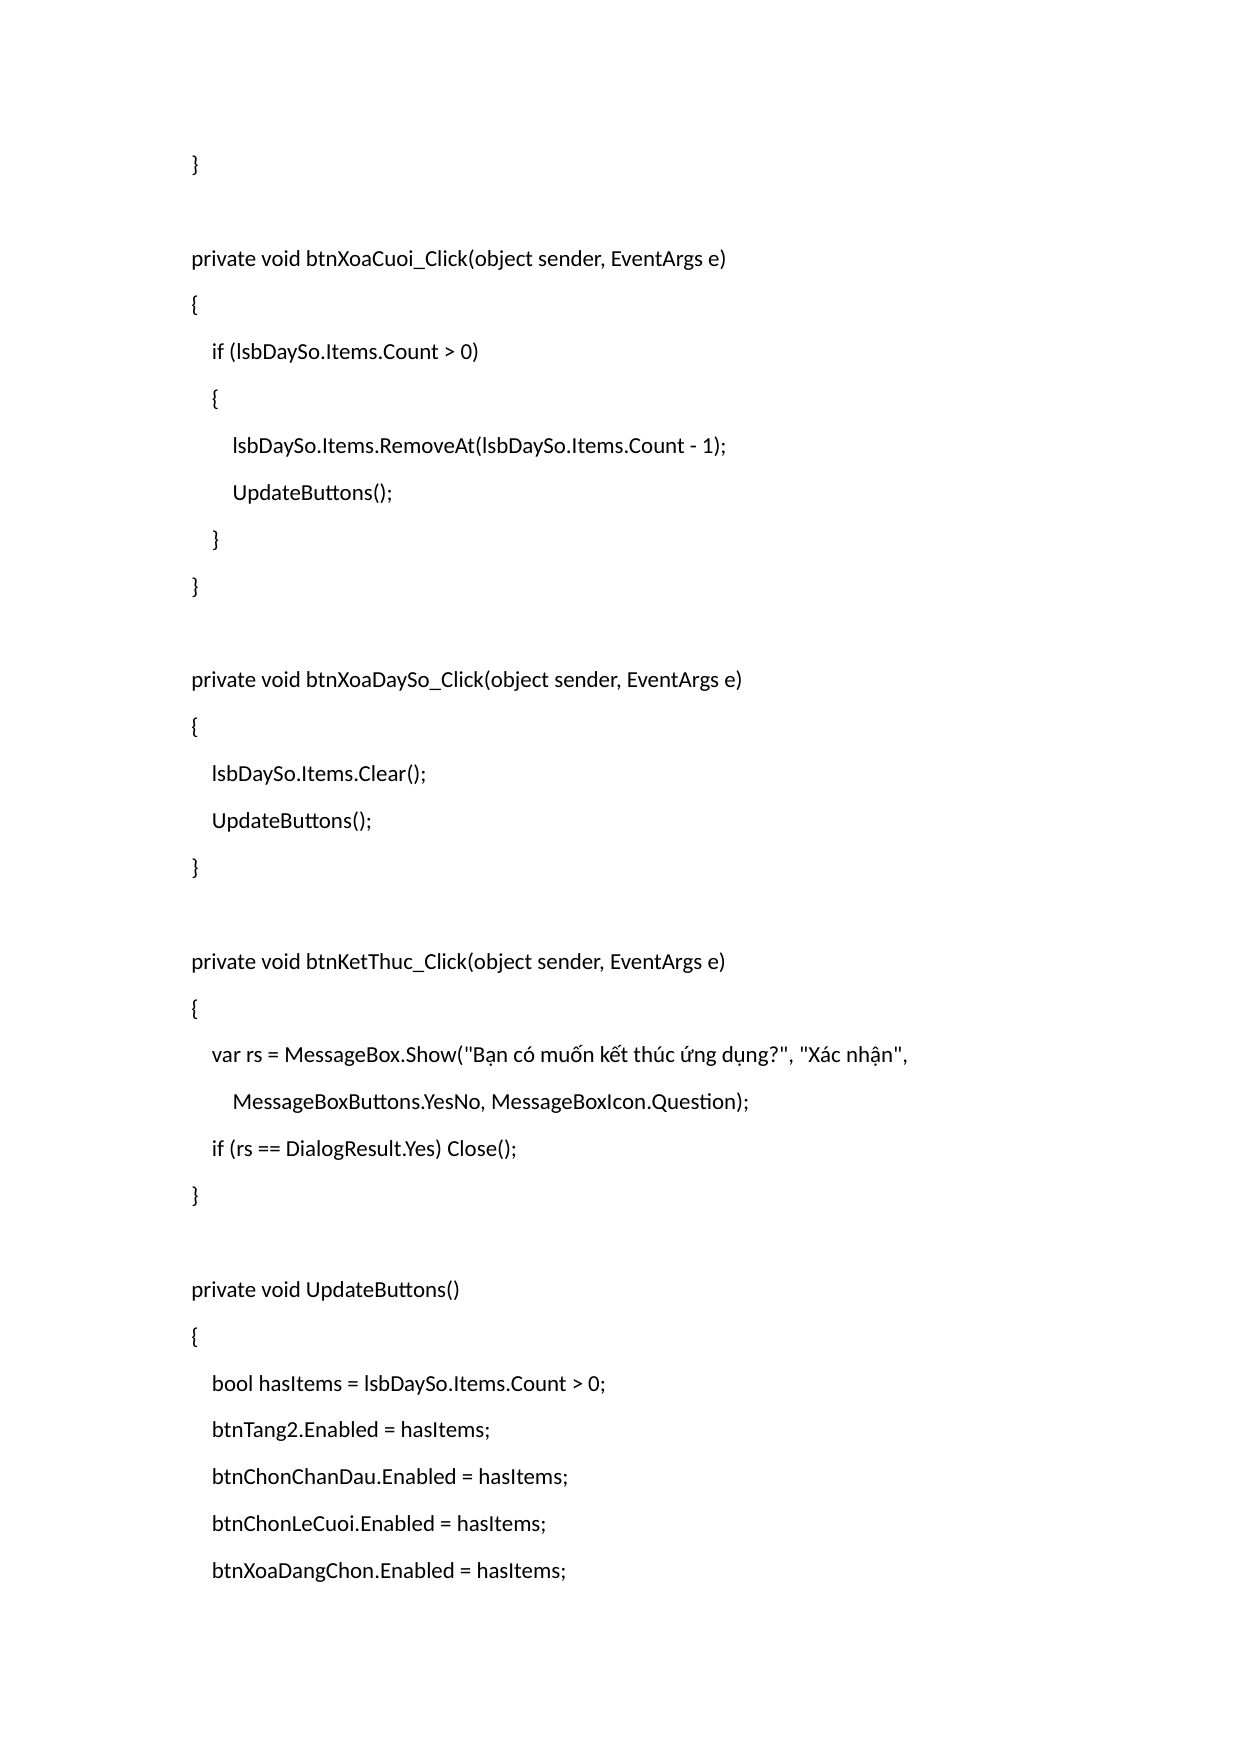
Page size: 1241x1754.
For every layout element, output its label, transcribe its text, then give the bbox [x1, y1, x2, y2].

text UpdateButtons(); [150, 478, 1090, 506]
text lsbDaySo.Items.Clear(); [150, 759, 1090, 787]
text } [150, 525, 1090, 553]
text MessageBoxButtons.YesNo, MessageBoxIcon.Question); [150, 1087, 1090, 1116]
text btnChonLeCuoi.Enabled = hasItems; [150, 1509, 1090, 1537]
text btnXoaDangChon.Enabled = hasItems; [150, 1556, 1090, 1584]
text { [150, 1322, 1090, 1350]
text } [150, 1181, 1090, 1209]
text btnChonChanDau.Enabled = hasItems; [150, 1462, 1090, 1491]
text private void btnKetThuc_Click(object sender, EventArgs e) [150, 947, 1090, 975]
text var rs = MessageBox.Show("Bạn có muốn kết thúc ứng dụng?", "Xác nhận", [150, 1041, 1090, 1069]
text if (rs == DialogResult.Yes) Close(); [150, 1134, 1090, 1162]
text private void UpdateButtons() [150, 1275, 1090, 1303]
text lsbDaySo.Items.RemoveAt(lsbDaySo.Items.Count - 1); [150, 431, 1090, 459]
text bool hasItems = lsbDaySo.Items.Count > 0; [150, 1369, 1090, 1397]
text btnTang2.Enabled = hasItems; [150, 1416, 1090, 1444]
text private void btnXoaDaySo_Click(object sender, EventArgs e) [150, 666, 1090, 694]
text { [150, 712, 1090, 741]
text } [150, 853, 1090, 881]
text { [150, 384, 1090, 412]
text } [150, 150, 1090, 178]
text private void btnXoaCuoi_Click(object sender, EventArgs e) [150, 244, 1090, 272]
text } [150, 572, 1090, 600]
text { [150, 994, 1090, 1022]
text UpdateButtons(); [150, 806, 1090, 834]
text if (lsbDaySo.Items.Count > 0) [150, 337, 1090, 366]
text { [150, 291, 1090, 319]
